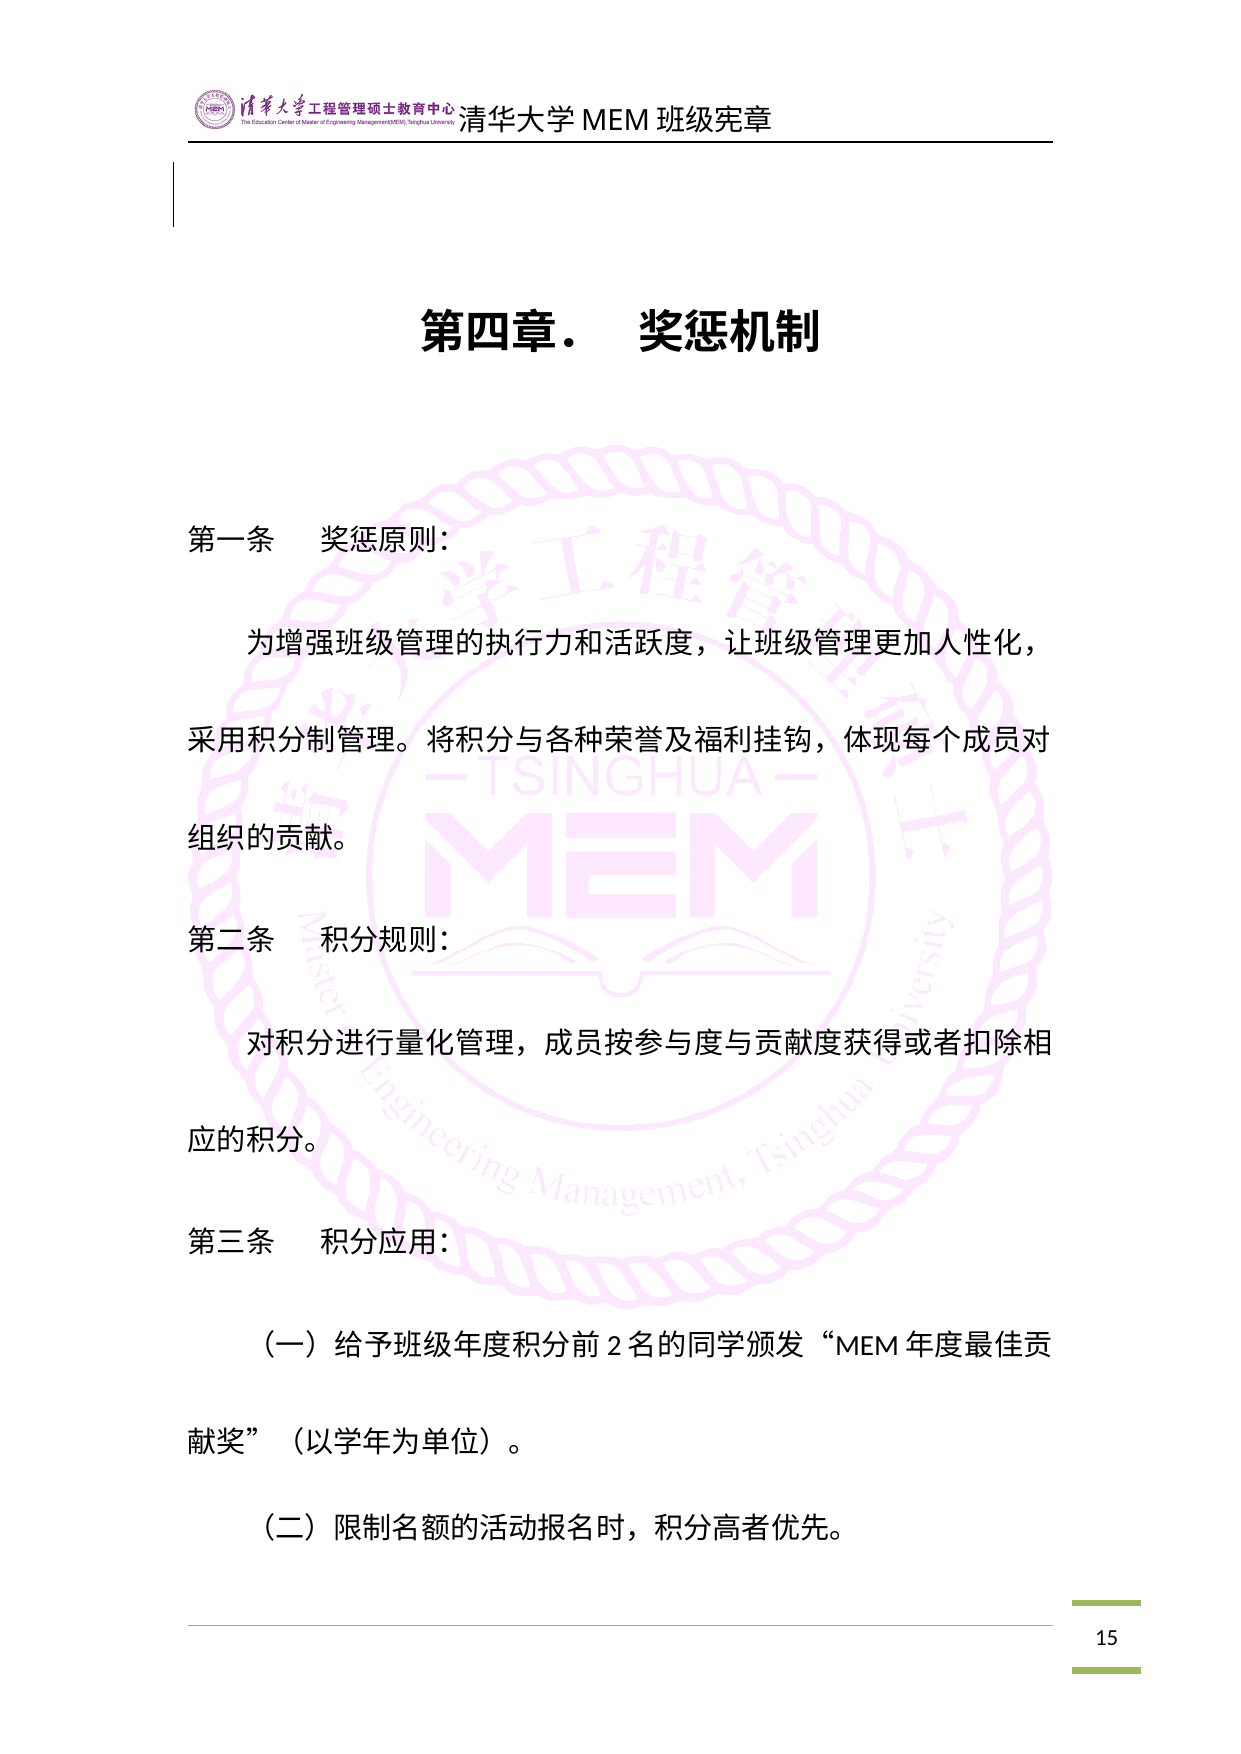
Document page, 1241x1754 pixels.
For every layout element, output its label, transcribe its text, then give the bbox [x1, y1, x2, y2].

subtitle 奖惩机制 [187, 280, 1053, 378]
picture [187, 88, 459, 131]
text 为增强班级管理的执行力和活跃度，让班级管理更加人性化，采用积分制管理。将积分与各种荣誉及福利挂钩，体现每个成员对组织的贡献。 [187, 608, 1053, 868]
list 奖惩原则： [187, 506, 1053, 571]
list 积分应用： [187, 1208, 1053, 1273]
text 对积分进行量化管理，成员按参与度与贡献度获得或者扣除相应的积分。 [187, 1008, 1053, 1170]
list 积分规则： [187, 905, 1053, 970]
text （二）限制名额的活动报名时，积分高者优先。 [187, 1494, 1053, 1559]
text （一）给予班级年度积分前2名的同学颁发“MEM年度最佳贡献奖”（以学年为单位）。 [187, 1310, 1053, 1473]
